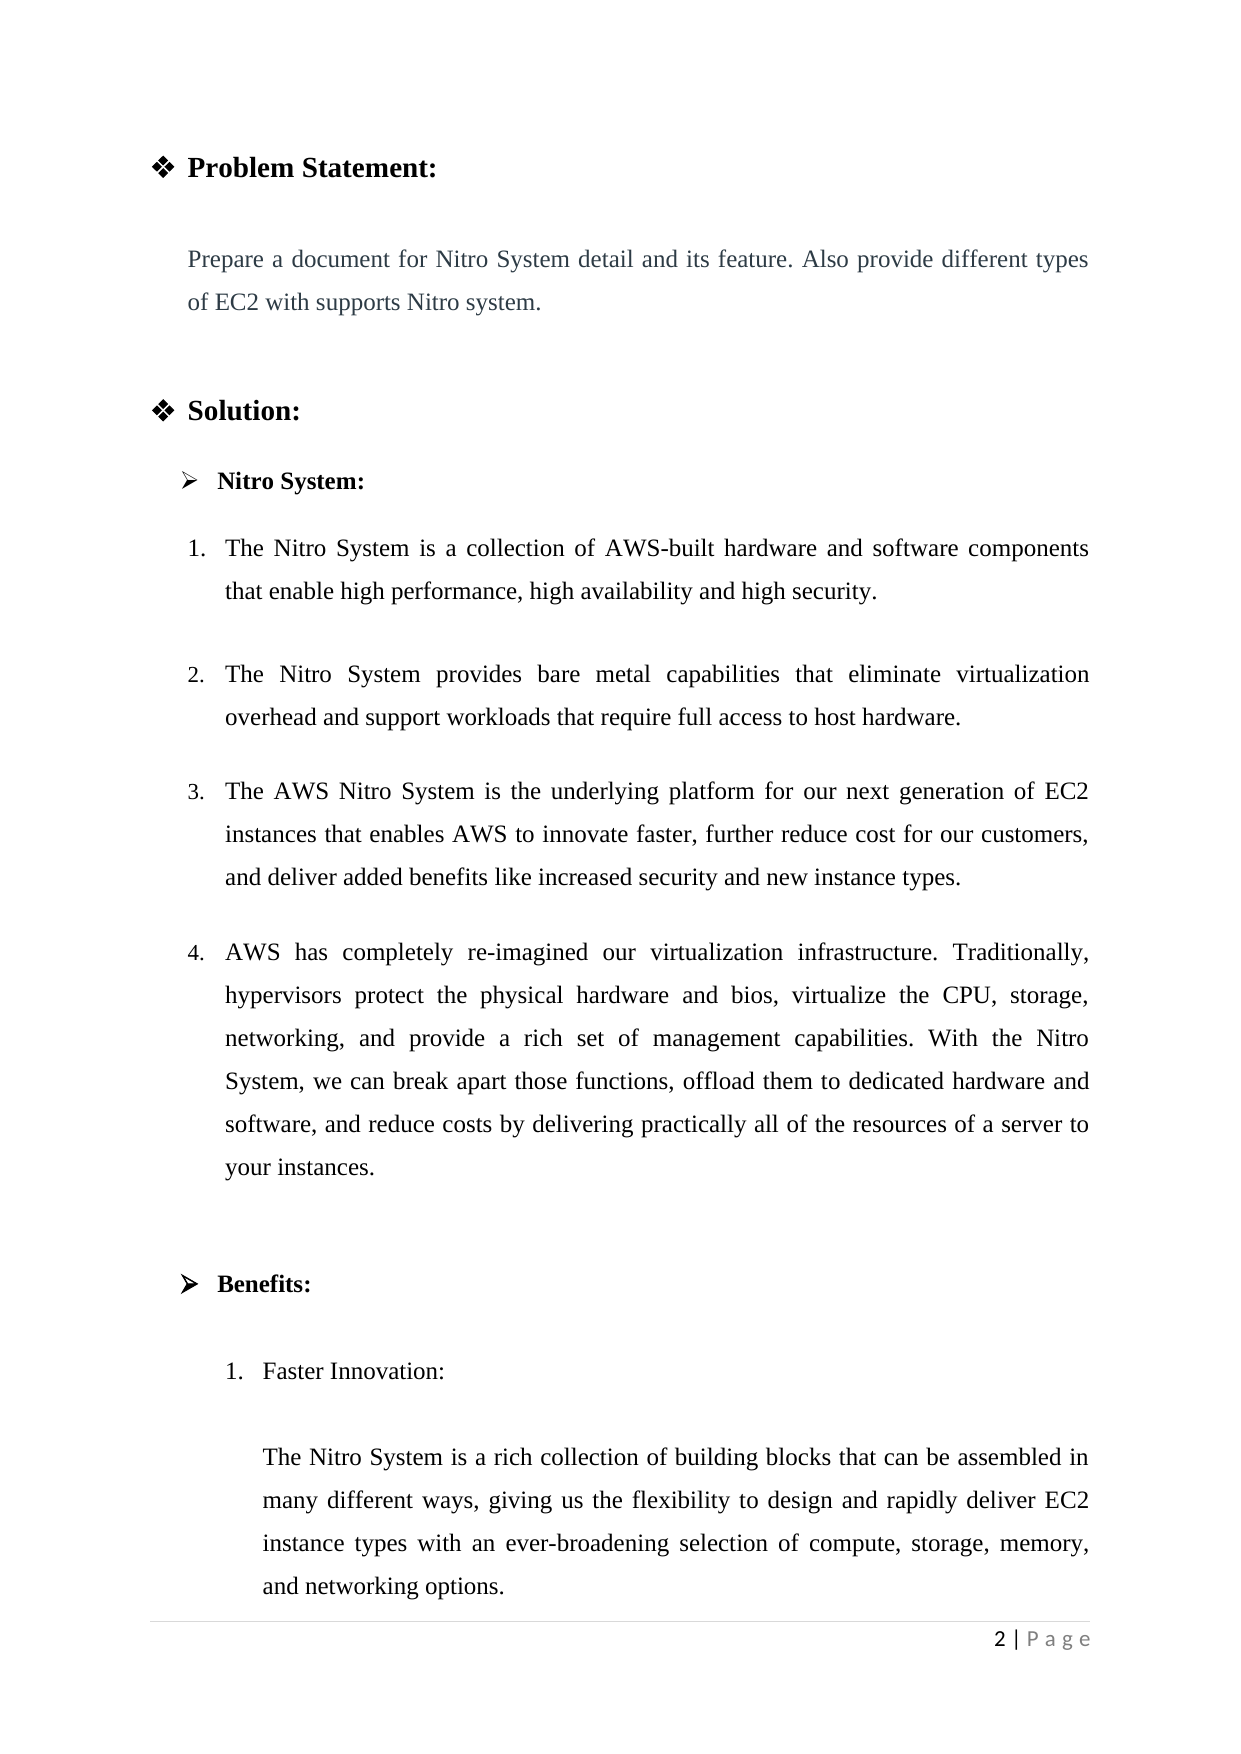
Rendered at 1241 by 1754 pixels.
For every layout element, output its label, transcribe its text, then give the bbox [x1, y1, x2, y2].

list AWS has completely re-imagined our virtualization infrastructure. Traditionally, hypervisors protect the physical hardware and bios, virtualize the CPU, storage, networking, and provide a rich set of management capabilities. With the Nitro System, we can break apart those functions, offload them to dedicated hardware and software, and reduce costs by delivering practically all of the resources of a server to your instances. [187, 937, 1090, 1181]
list The AWS Nitro System is the underlying platform for our next generation of EC2 instances that enables AWS to innovate faster, further reduce cost for our customers, and deliver added benefits like increased security and new instance types. [187, 776, 1090, 891]
list Nitro System: [179, 466, 1090, 495]
list Benefits: [179, 1269, 1090, 1298]
list Faster Innovation: [225, 1356, 1090, 1384]
list The Nitro System is a collection of AWS-built hardware and software components that enable high performance, high availability and high security. [187, 533, 1090, 605]
list Prepare a document for Nitro System detail and its feature. Also provide different types of EC2 with supports Nitro system. [187, 244, 1090, 316]
list Problem Statement: [150, 150, 1090, 184]
list The Nitro System is a rich collection of building blocks that can be assembled in many different ways, giving us the flexibility to design and rapidly deliver EC2 instance types with an ever-broadening selection of compute, storage, memory, and networking options. [262, 1442, 1090, 1600]
list The Nitro System provides bare metal capabilities that eliminate virtualization overhead and support workloads that require full access to host hardware. [187, 659, 1090, 731]
list Solution: [150, 393, 1090, 427]
